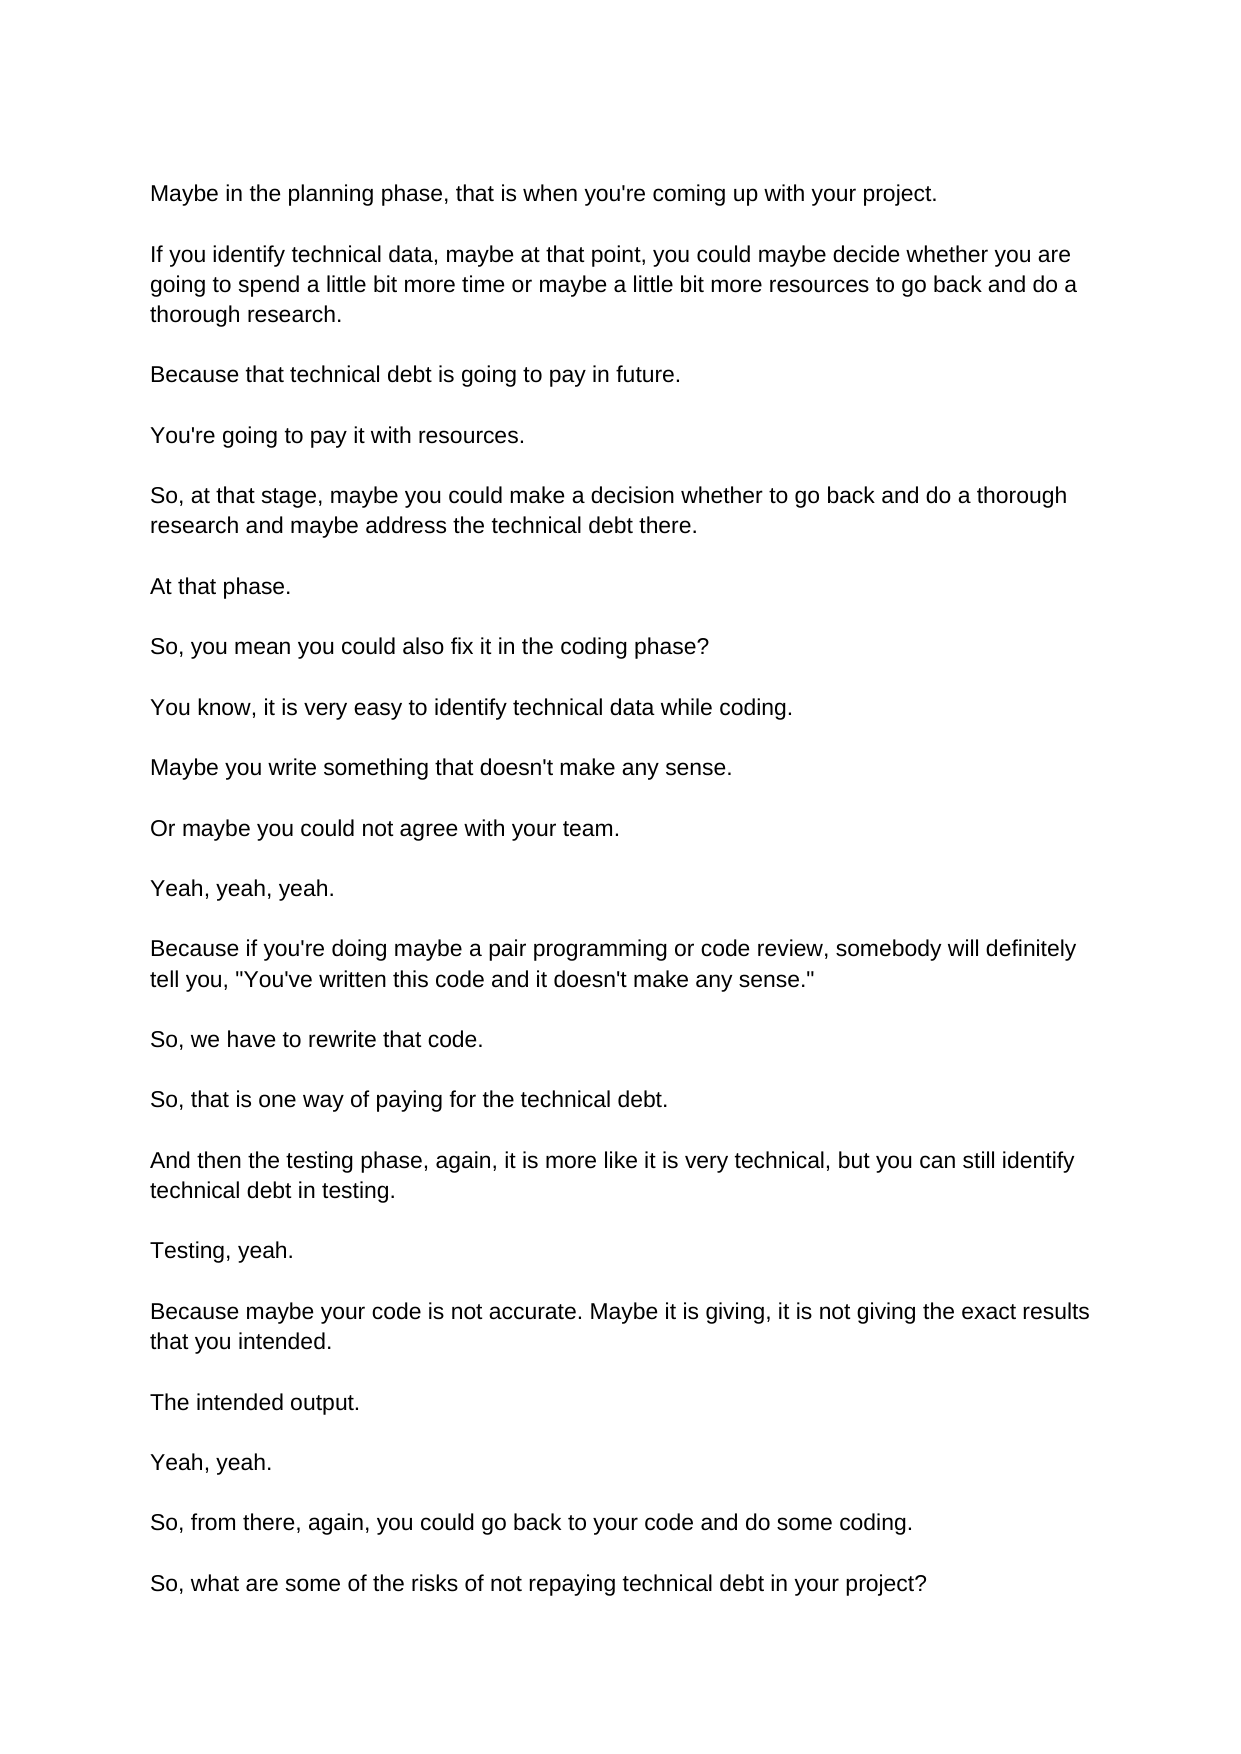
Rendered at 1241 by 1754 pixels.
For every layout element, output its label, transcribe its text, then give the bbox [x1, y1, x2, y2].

text So, from there, again, you could go back to your code and do some coding. [150, 1509, 1090, 1536]
text So, at that stage, maybe you could make a decision whether to go back and do a thorough research and maybe address the technical debt there. [150, 482, 1090, 539]
text Because maybe your code is not accurate. Maybe it is giving, it is not giving the exact results that you intended. [150, 1298, 1090, 1354]
text So, we have to rewrite that code. [150, 1026, 1090, 1052]
text You're going to pay it with resources. [150, 422, 1090, 448]
text And then the testing phase, again, it is more like it is very technical, but you can still identify technical debt in testing. [150, 1147, 1090, 1203]
text Yeah, yeah, yeah. [150, 875, 1090, 901]
text Yeah, yeah. [150, 1449, 1090, 1475]
text Maybe you write something that doesn't make any sense. [150, 754, 1090, 781]
text So, that is one way of paying for the technical debt. [150, 1086, 1090, 1113]
text You know, it is very easy to identify technical data while coding. [150, 694, 1090, 720]
text The intended output. [150, 1388, 1090, 1415]
text Because if you're doing maybe a pair programming or code review, somebody will definitely tell you, "You've written this code and it doesn't make any sense." [150, 935, 1090, 992]
text If you identify technical data, maybe at that point, you could maybe decide whether you are going to spend a little bit more time or maybe a little bit more resources to go back and do a thorough research. [150, 241, 1090, 327]
text So, you mean you could also fix it in the coding phase? [150, 633, 1090, 660]
text Or maybe you could not agree with your team. [150, 814, 1090, 841]
text Because that technical debt is going to pay in future. [150, 361, 1090, 388]
text Testing, yeah. [150, 1237, 1090, 1264]
text At that phase. [150, 573, 1090, 599]
text Maybe in the planning phase, that is when you're coming up with your project. [150, 180, 1090, 207]
text So, what are some of the risks of not repaying technical debt in your project? [150, 1570, 1090, 1596]
